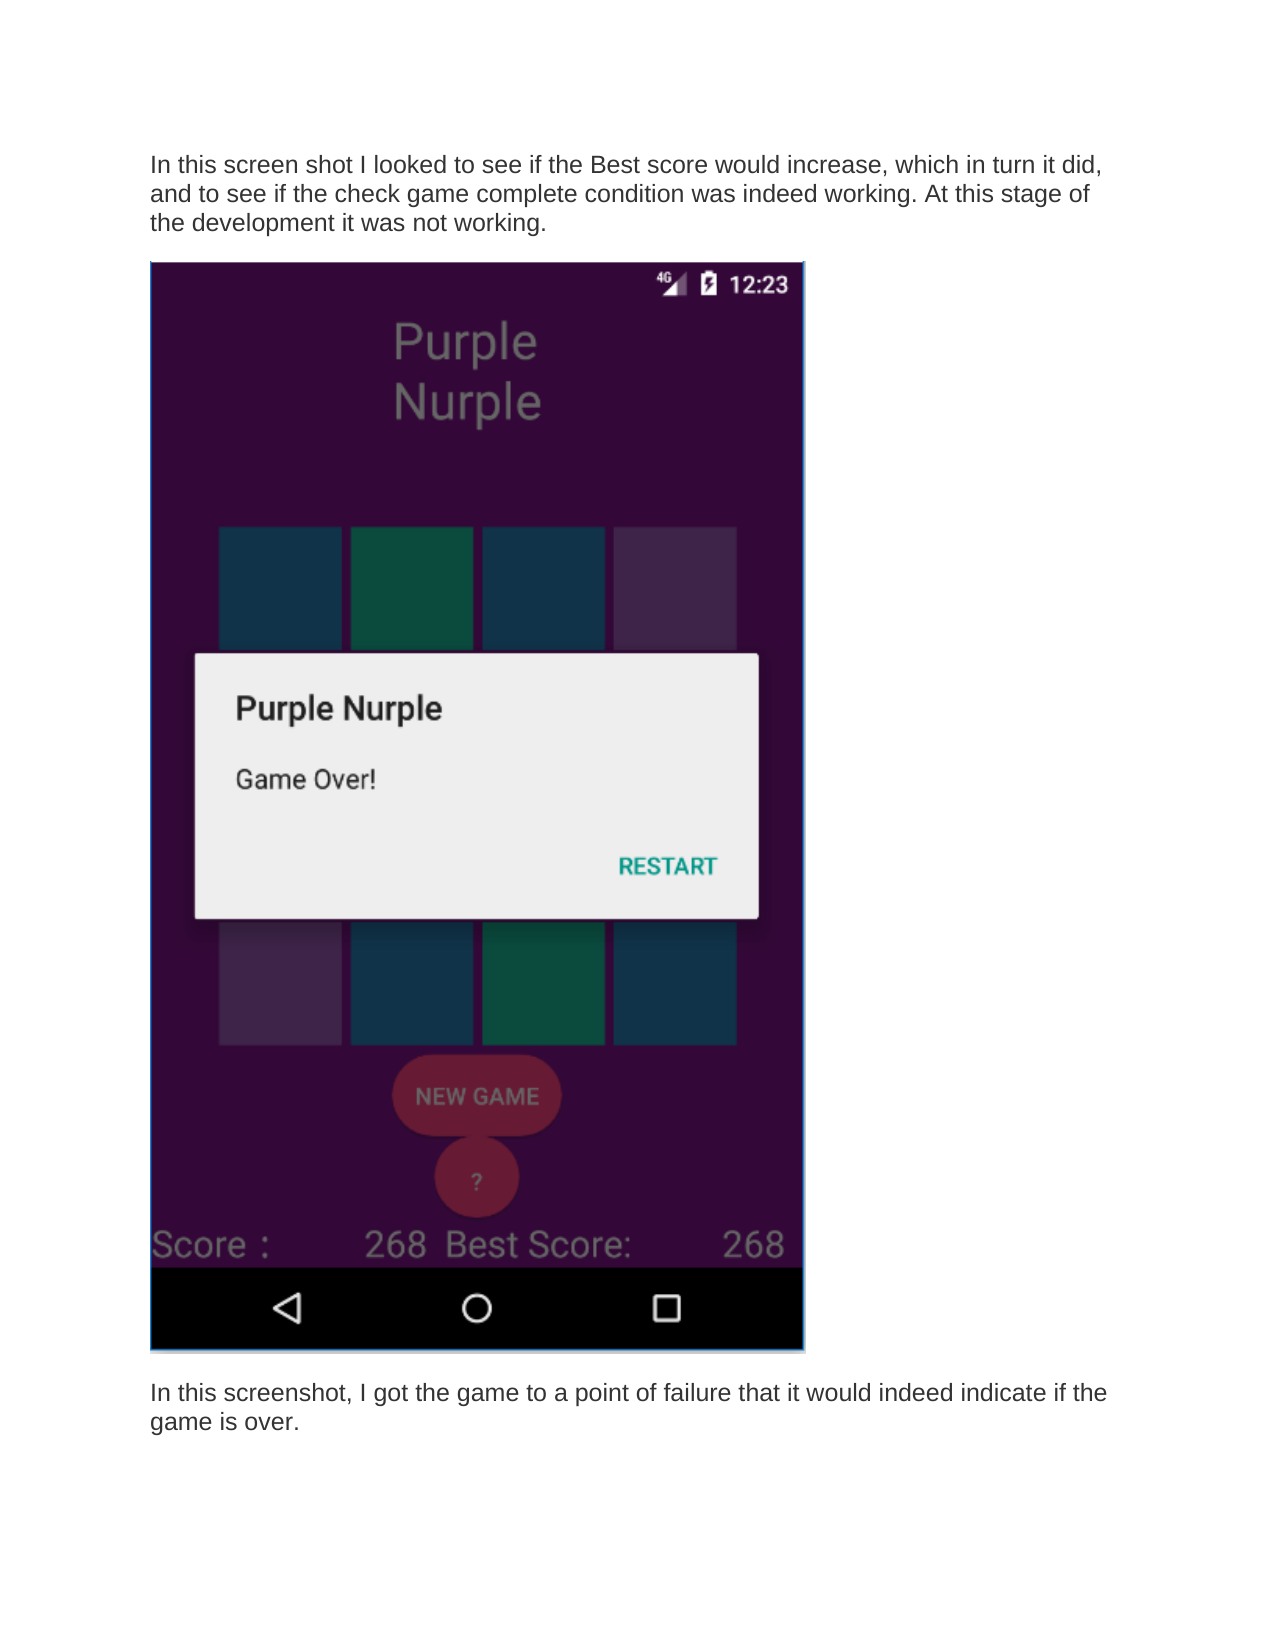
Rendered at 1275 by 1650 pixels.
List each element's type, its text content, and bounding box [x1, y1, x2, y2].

picture [150, 261, 806, 1354]
text In this screen shot I looked to see if the Best score would increase, which in turn it did, and to see if the check game complete condition was indeed working. At this stage of the development it was not working. [150, 150, 1125, 236]
text In this screenshot, I got the game to a point of failure that it would indeed indicate if the game is over. [150, 1378, 1125, 1436]
